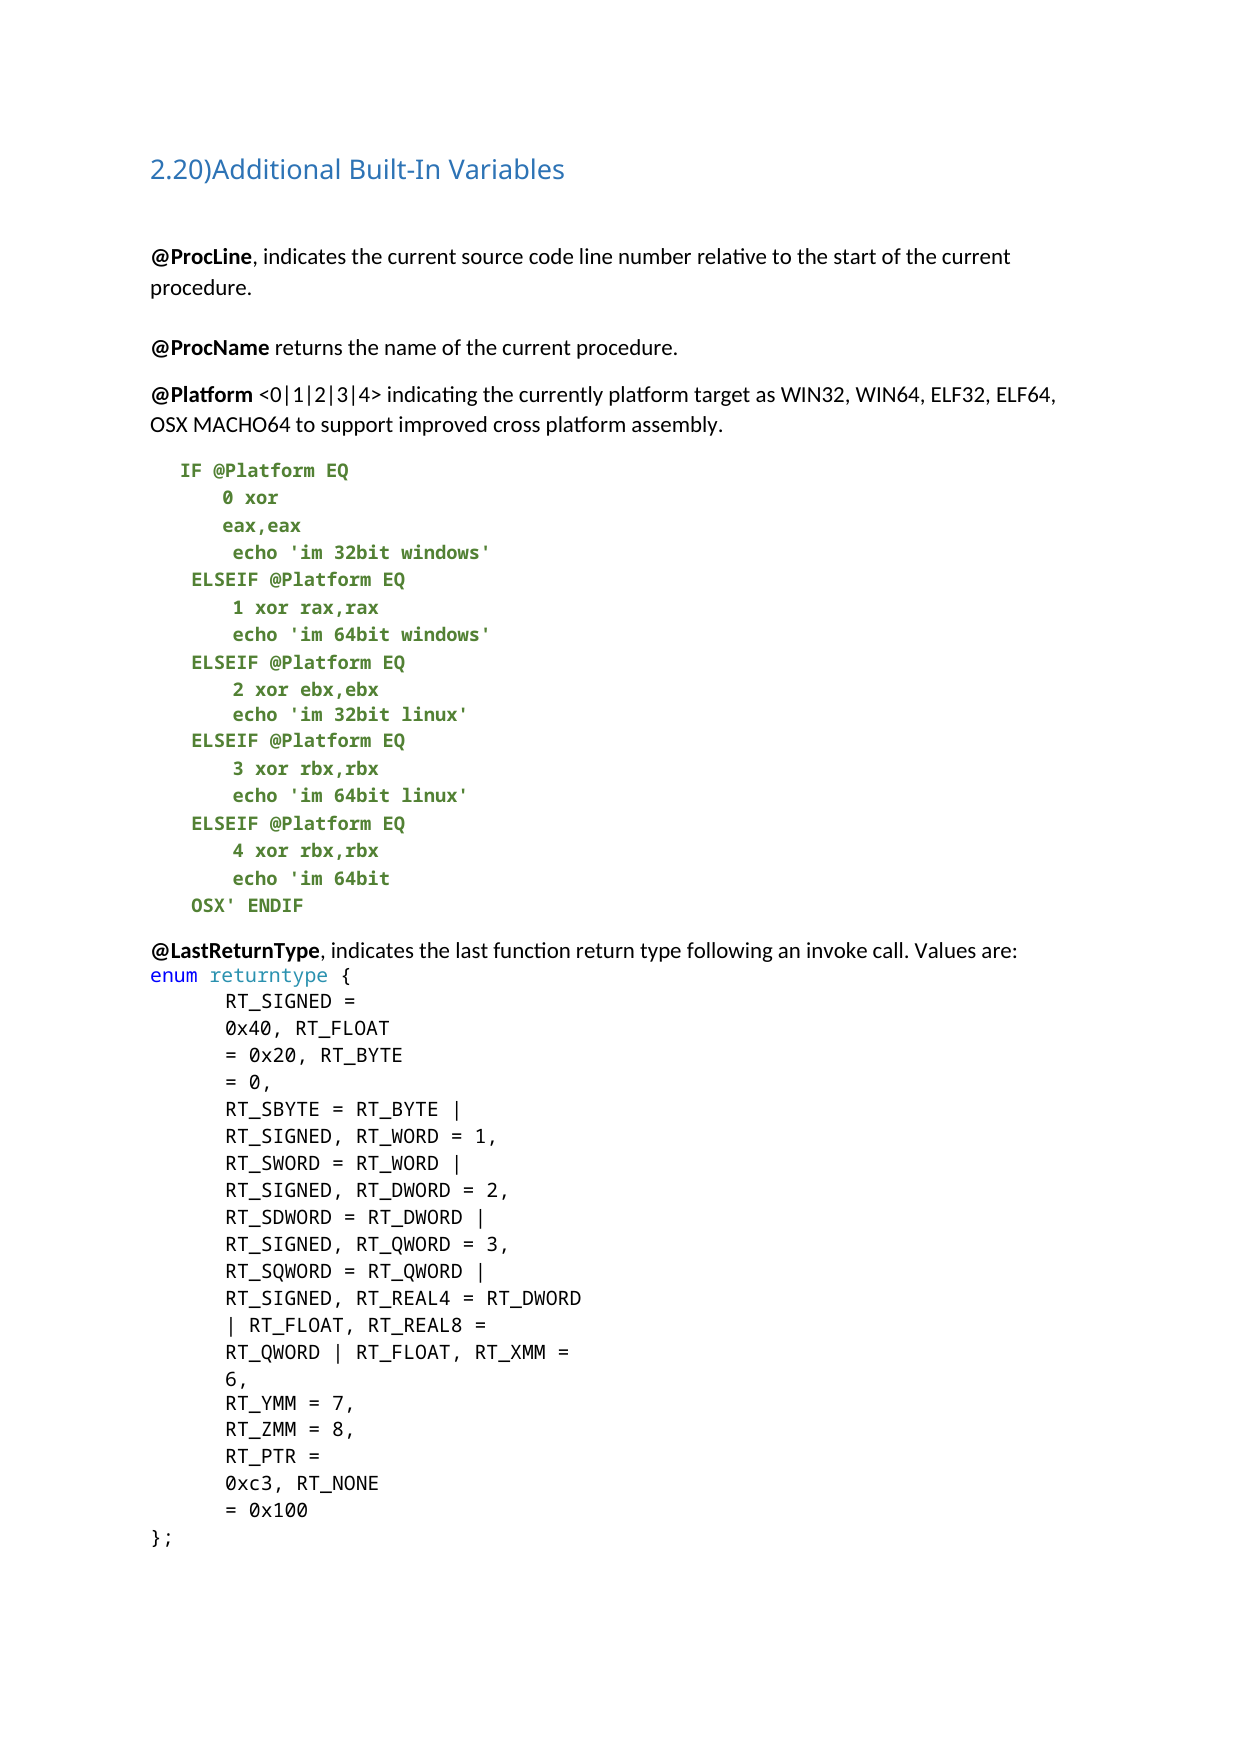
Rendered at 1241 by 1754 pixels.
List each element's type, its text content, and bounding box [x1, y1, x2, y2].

text IF @Platform EQ 0 xor eax,eax [179, 457, 357, 537]
text echo 'im 32bit linux' [232, 704, 1209, 726]
text RT_ZMM = 8, RT_PTR = 0xc3, RT_NONE = 0x100 [225, 1416, 391, 1523]
text RT_SBYTE = RT_BYTE | RT_SIGNED, RT_WORD = 1, [225, 1096, 564, 1149]
text ELSEIF @Platform EQ 2 xor ebx,ebx [191, 649, 410, 702]
text RT_SWORD = RT_WORD | RT_SIGNED, RT_DWORD = 2, [225, 1149, 564, 1203]
text echo 'im 32bit windows' [232, 539, 1209, 565]
text RT_SQWORD = RT_QWORD | RT_SIGNED, RT_REAL4 = RT_DWORD | RT_FLOAT, RT_REAL8 = RT_QWORD | RT_FLOAT, RT_XMM = 6, [225, 1257, 586, 1392]
text @LastReturnType, indicates the last function return type following an invoke call. Values are: [150, 936, 1209, 964]
text ELSEIF @Platform EQ 4 xor rbx,rbx [191, 810, 410, 863]
text @Platform <0|1|2|3|4> indicating the currently platform target as WIN32, WIN64, ELF32, ELF64, OSX MACHO64 to support improved cross platform assembly. [150, 380, 1062, 438]
text RT_SIGNED = 0x40, RT_FLOAT = 0x20, RT_BYTE = 0, [225, 988, 411, 1096]
text echo 'im 64bit windows' [232, 622, 1209, 647]
text @ProcLine, indicates the current source code line number relative to the start of the current procedure. [150, 242, 1015, 301]
text ELSEIF @Platform EQ 3 xor rbx,rbx [191, 728, 410, 781]
text echo 'im 64bit OSX' ENDIF [191, 865, 431, 918]
text RT_SDWORD = RT_DWORD | RT_SIGNED, RT_QWORD = 3, [225, 1203, 586, 1257]
subtitle Additional Built-In Variables [150, 151, 1209, 188]
text enum returntype { [150, 964, 1209, 988]
text ELSEIF @Platform EQ 1 xor rax,rax [191, 567, 410, 620]
text echo 'im 64bit linux' [232, 783, 1209, 808]
text }; [150, 1524, 1209, 1551]
text @ProcName returns the name of the current procedure. [150, 333, 1209, 361]
text RT_YMM = 7, [225, 1392, 1209, 1415]
